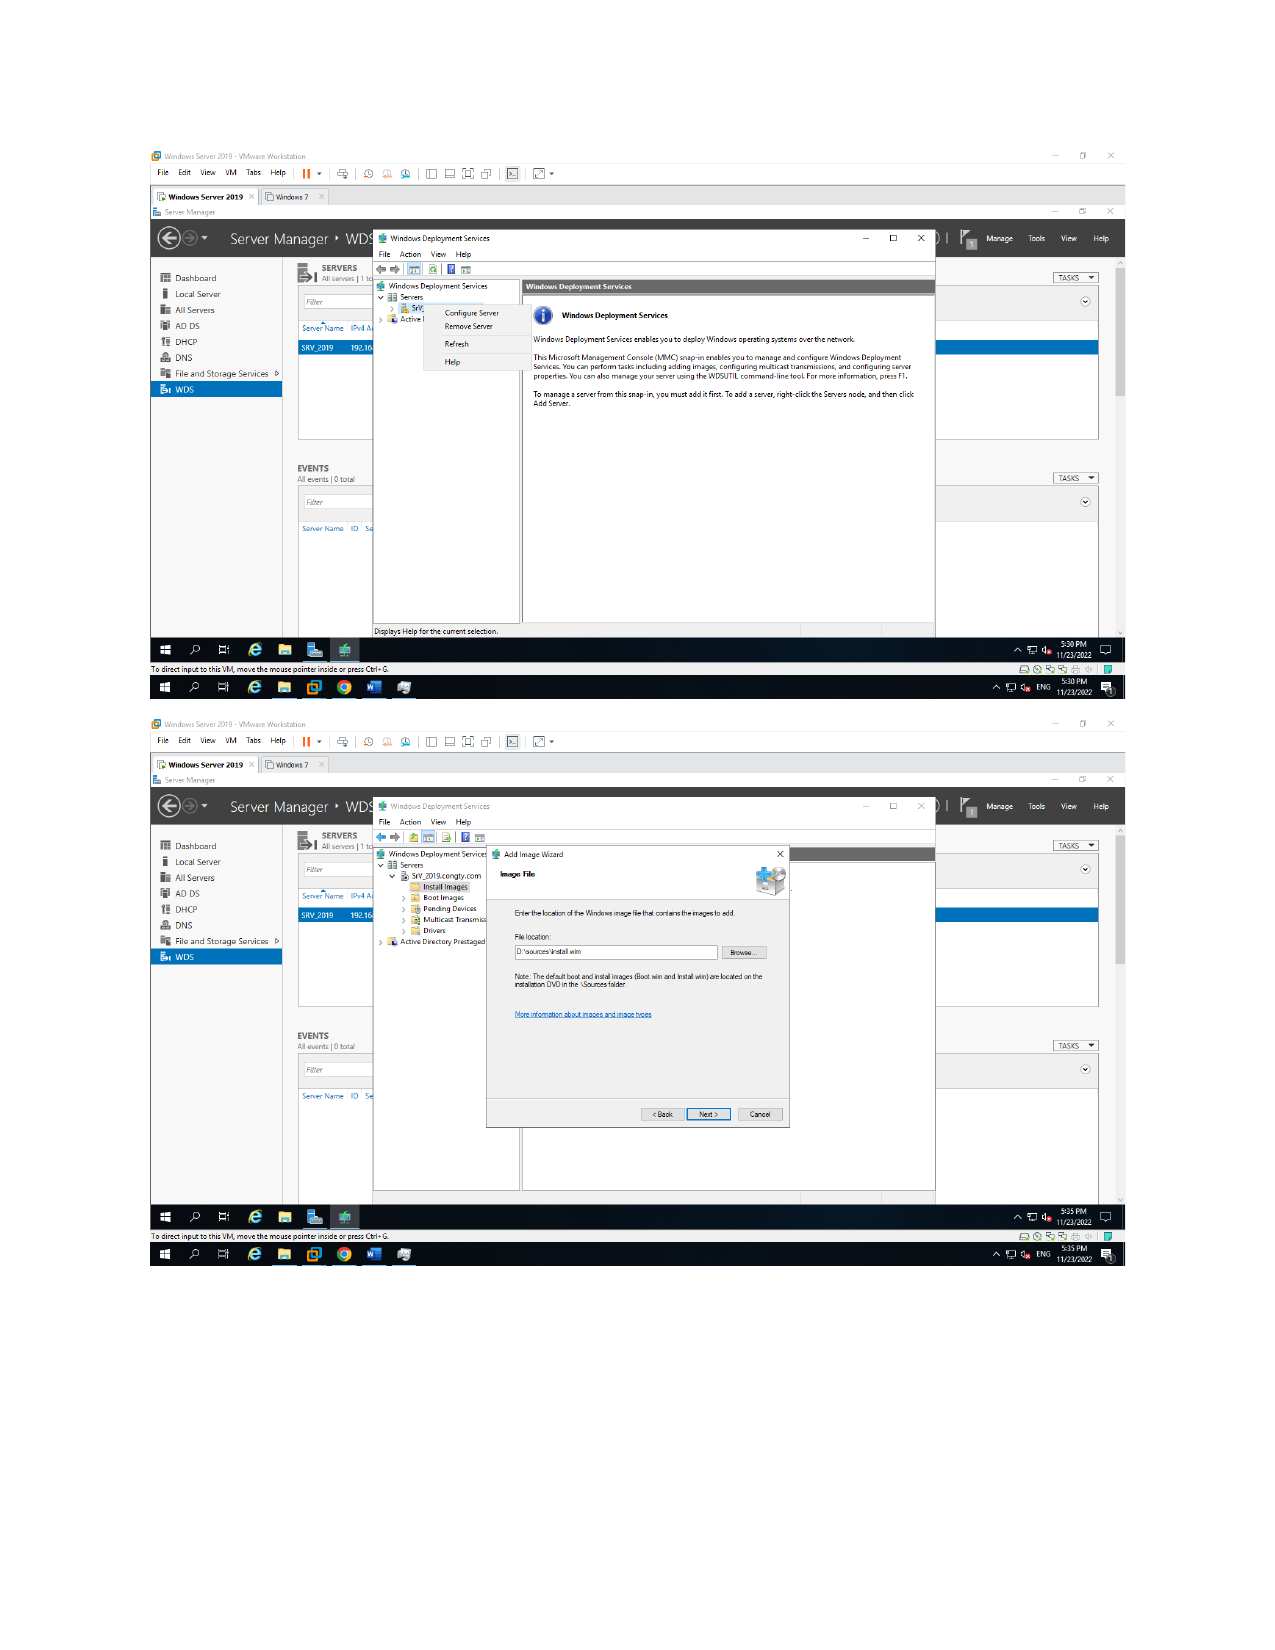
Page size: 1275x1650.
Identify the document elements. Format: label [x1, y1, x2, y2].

picture [150, 717, 1125, 1266]
picture [150, 150, 1125, 699]
